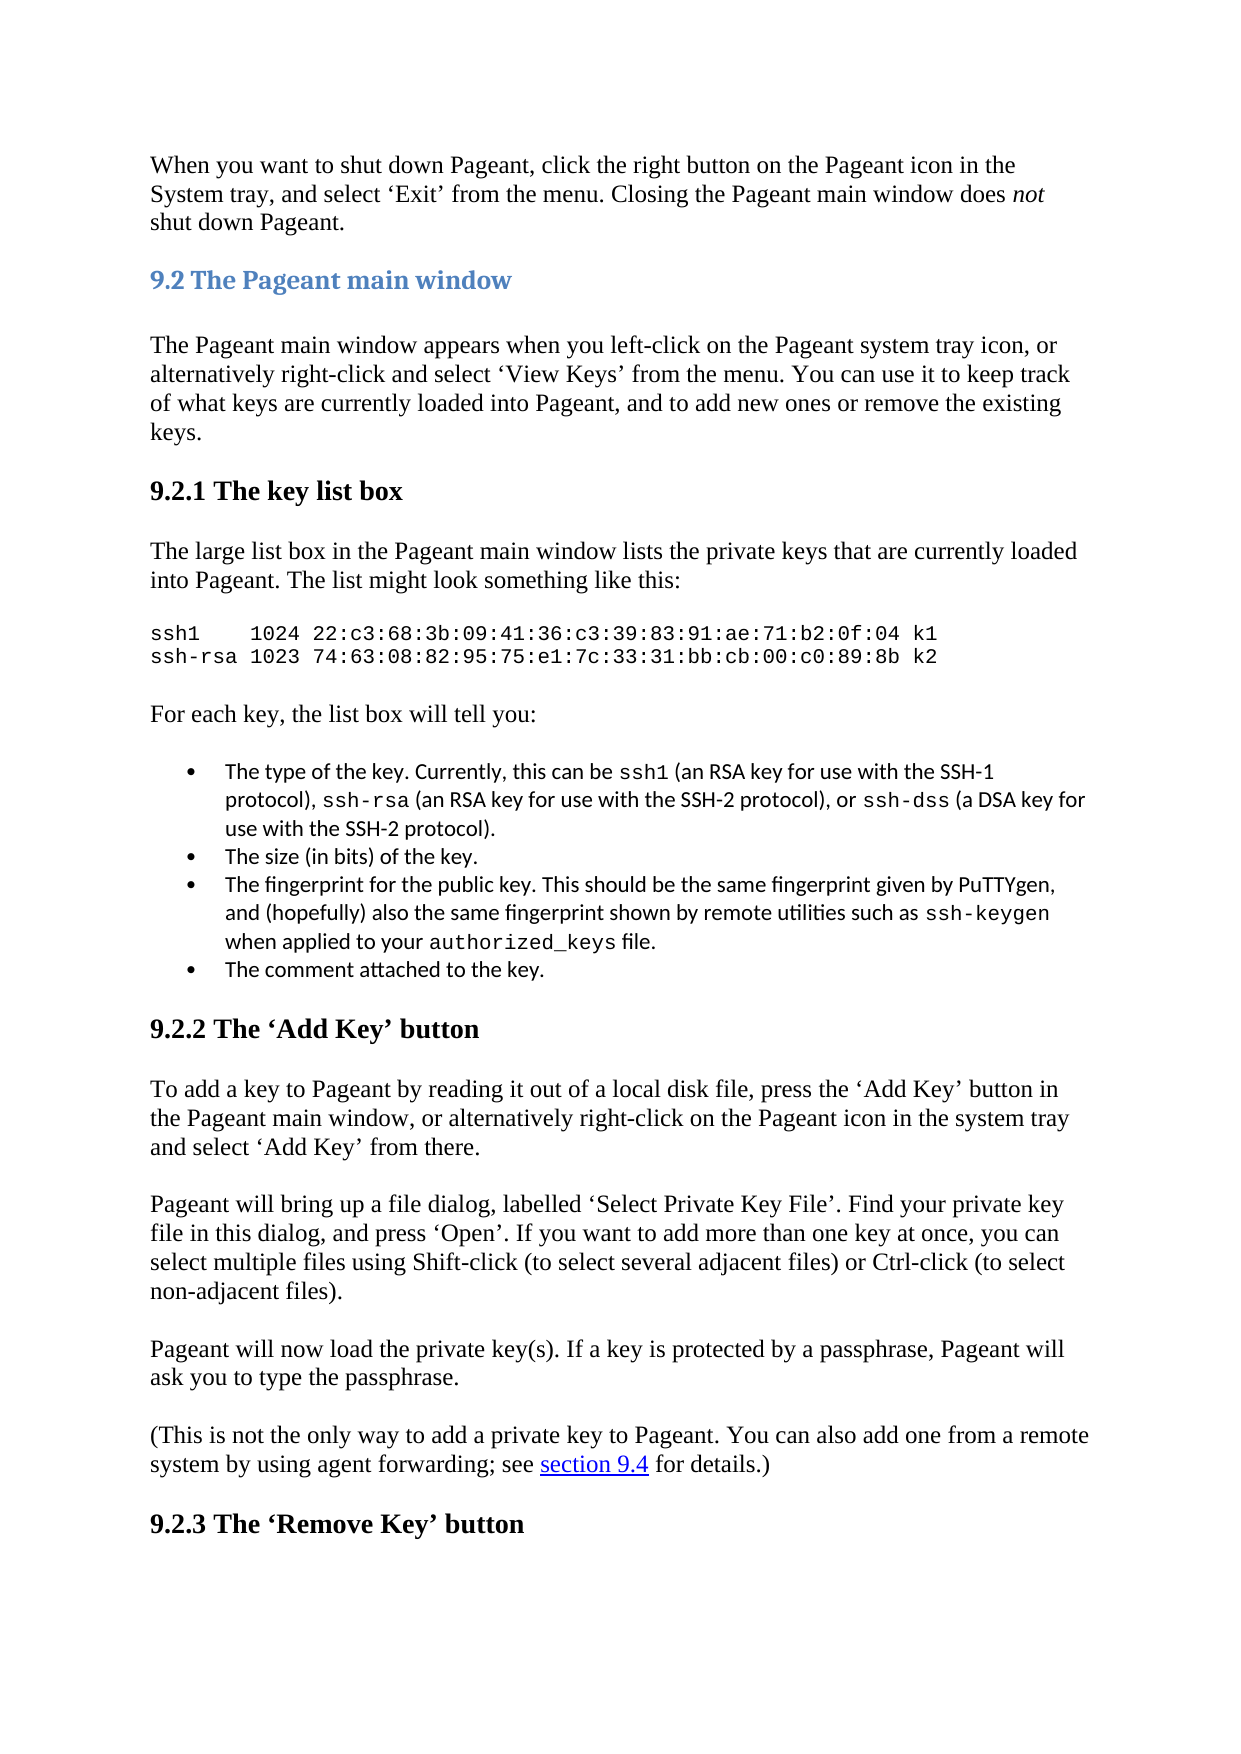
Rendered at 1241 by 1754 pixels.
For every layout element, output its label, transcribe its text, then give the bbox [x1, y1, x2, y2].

text When you want to shut down Pageant, click the right button on the Pageant icon in the System tray, and select ‘Exit’ from the menu. Closing the Pageant main window does not shut down Pageant. [150, 150, 1090, 236]
text Pageant will now load the private key(s). If a key is protected by a passphrase, Pageant will ask you to type the passphrase. [150, 1334, 1090, 1391]
list The comment attached to the key. [187, 955, 1090, 983]
text Pageant will bring up a file dialog, labelled ‘Select Private Key File’. Find your private key file in this dialog, and press ‘Open’. If you want to add more than one key at once, you can select multiple files using Shift-click (to select several adjacent files) or Ctrl-click (to select non-adjacent files). [150, 1189, 1090, 1304]
text (This is not the only way to add a private key to Pageant. You can also add one from a remote system by using agent forwarding; see section 9.4 for details.) [150, 1420, 1090, 1478]
text ssh-rsa 1023 74:63:08:82:95:75:e1:7c:33:31:bb:cb:00:c0:89:8b k2 [150, 646, 1090, 670]
list The type of the key. Currently, this can be ssh1 (an RSA key for use with the SSH-1 protocol), ssh-rsa (an RSA key for use with the SSH-2 protocol), or ssh-dss (a DSA key for use with the SSH-2 protocol). [187, 757, 1090, 842]
text The large list box in the Pageant main window lists the private keys that are currently loaded into Pageant. The list might look something like this: [150, 536, 1090, 593]
text The Pageant main window appears when you left-click on the Pageant system tray icon, or alternatively right-click and select ‘View Keys’ from the menu. You can use it to keep track of what keys are currently loaded into Pageant, and to add new ones or remove the existing keys. [150, 330, 1090, 445]
list The size (in bits) of the key. [187, 842, 1090, 870]
subtitle 9.2 The Pageant main window [150, 265, 1090, 297]
subtitle 9.2.3 The ‘Remove Key’ button [150, 1507, 1090, 1539]
text For each key, the list box will tell you: [150, 699, 1090, 728]
text ssh1 1024 22:c3:68:3b:09:41:36:c3:39:83:91:ae:71:b2:0f:04 k1 [150, 623, 1090, 646]
subtitle 9.2.2 The ‘Add Key’ button [150, 1012, 1090, 1045]
subtitle 9.2.1 The key list box [150, 474, 1090, 507]
text To add a key to Pageant by reading it out of a local disk file, press the ‘Add Key’ button in the Pageant main window, or alternatively right-click on the Pageant icon in the system tray and select ‘Add Key’ from there. [150, 1074, 1090, 1160]
list The fingerprint for the public key. This should be the same fingerprint given by PuTTYgen, and (hopefully) also the same fingerprint shown by remote utilities such as ssh-keygen when applied to your authorized_keys file. [187, 870, 1090, 955]
